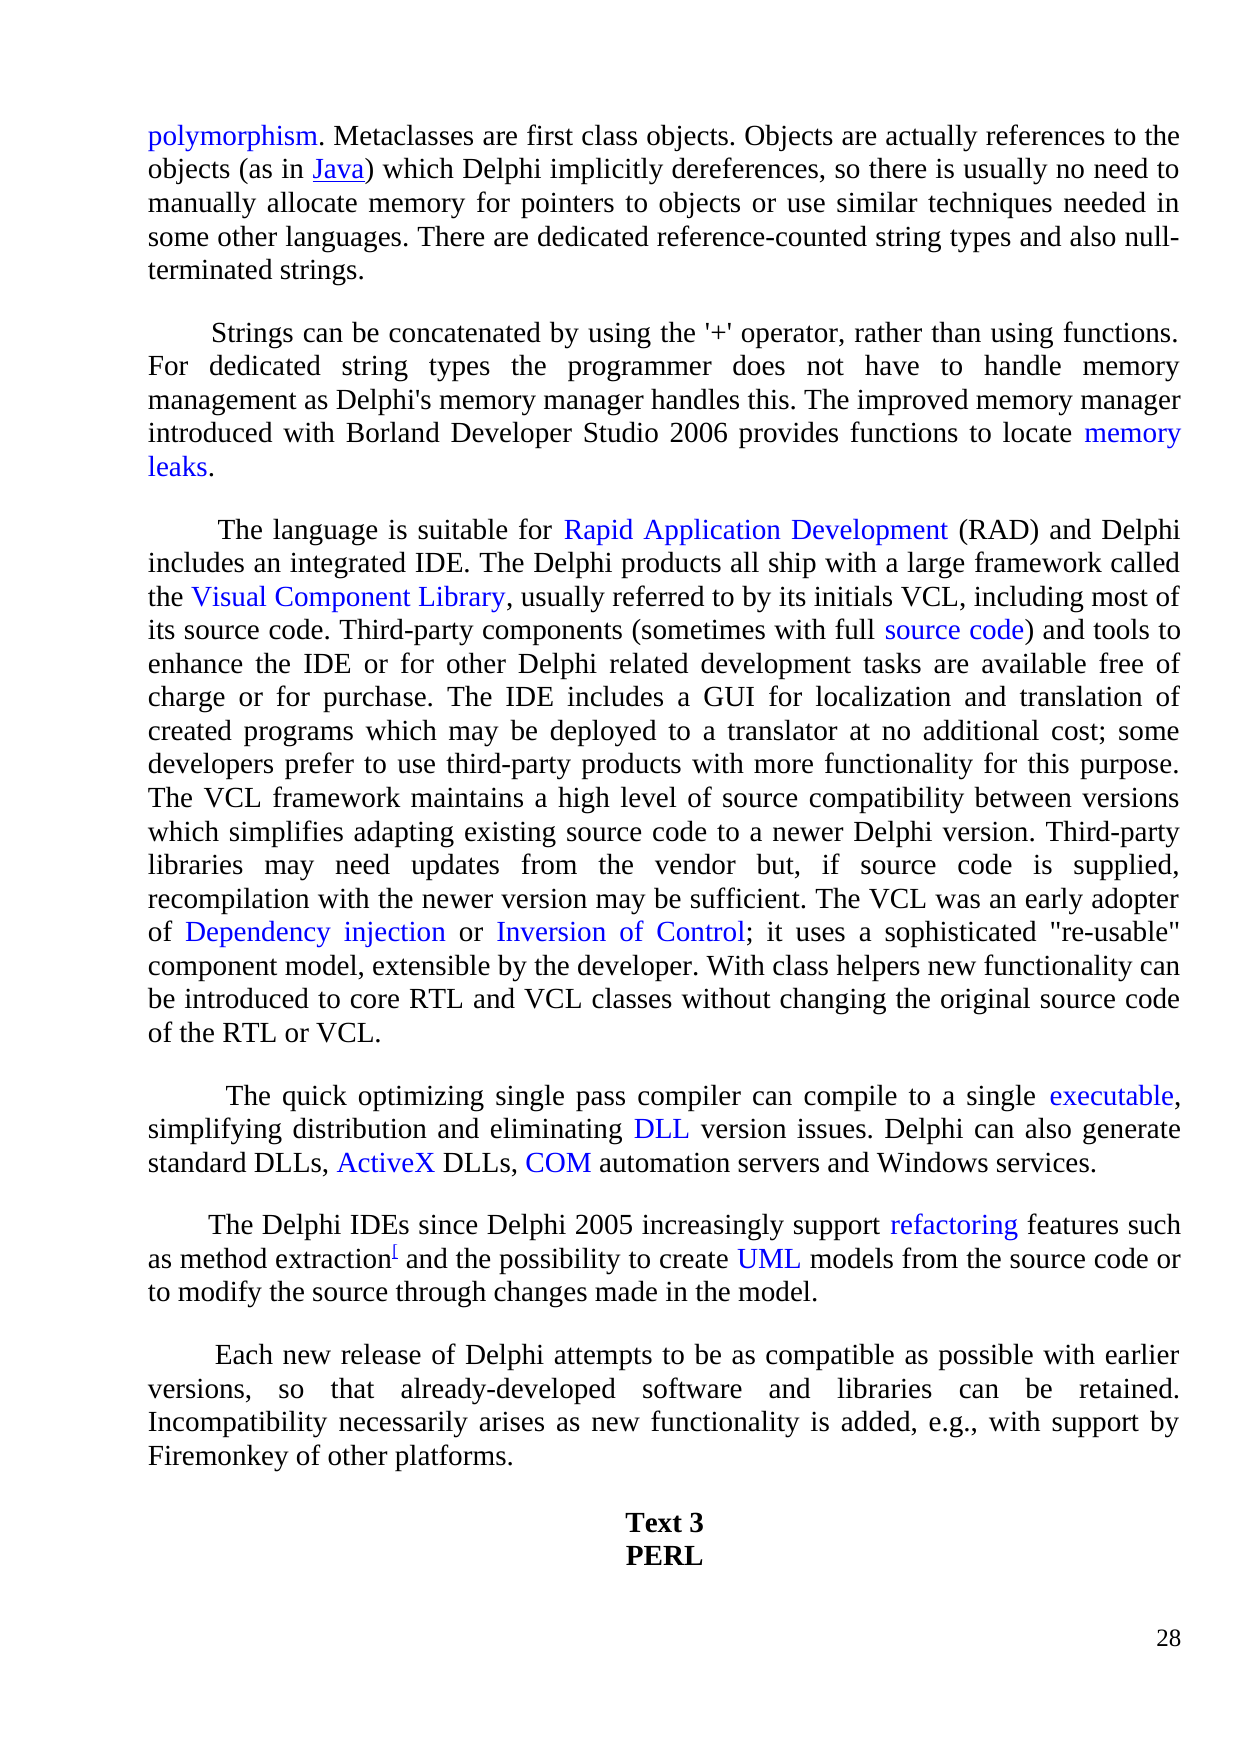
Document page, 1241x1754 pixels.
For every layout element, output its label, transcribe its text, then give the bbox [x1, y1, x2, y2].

text Strings can be concatenated by using the '+' operator, rather than using functions. For dedicated string types the programmer does not have to handle memory management as Delphi's memory manager handles this. The improved memory manager introduced with Borland Developer Studio 2006 provides functions to locate memory leaks. [148, 315, 1181, 483]
text The quick optimizing single pass compiler can compile to a single executable, simplifying distribution and eliminating DLL version issues. Delphi can also generate standard DLLs, ActiveX DLLs, COM automation servers and Windows services. [148, 1078, 1181, 1178]
text The language is suitable for Rapid Application Development (RAD) and Delphi includes an integrated IDE. The Delphi products all ship with a large framework called the Visual Component Library, usually referred to by its initials VCL, including most of its source code. Third-party components (sometimes with full source code) and tools to enhance the IDE or for other Delphi related development tasks are available free of charge or for purchase. The IDE includes a GUI for localization and translation of created programs which may be deployed to a translator at no additional cost; some developers prefer to use third-party products with more functionality for this purpose. The VCL framework maintains a high level of source compatibility between versions which simplifies adapting existing source code to a newer Delphi version. Third-party libraries may need updates from the vendor but, if source code is supplied, recompilation with the newer version may be sufficient. The VCL was an early adopter of Dependency injection or Inversion of Control; it uses a sophisticated "re-usable" component model, extensible by the developer. With class helpers new functionality can be introduced to core RTL and VCL classes without changing the original source code of the RTL or VCL. [148, 512, 1181, 1048]
text Text 3 [148, 1505, 1181, 1538]
text PERL [148, 1538, 1181, 1572]
